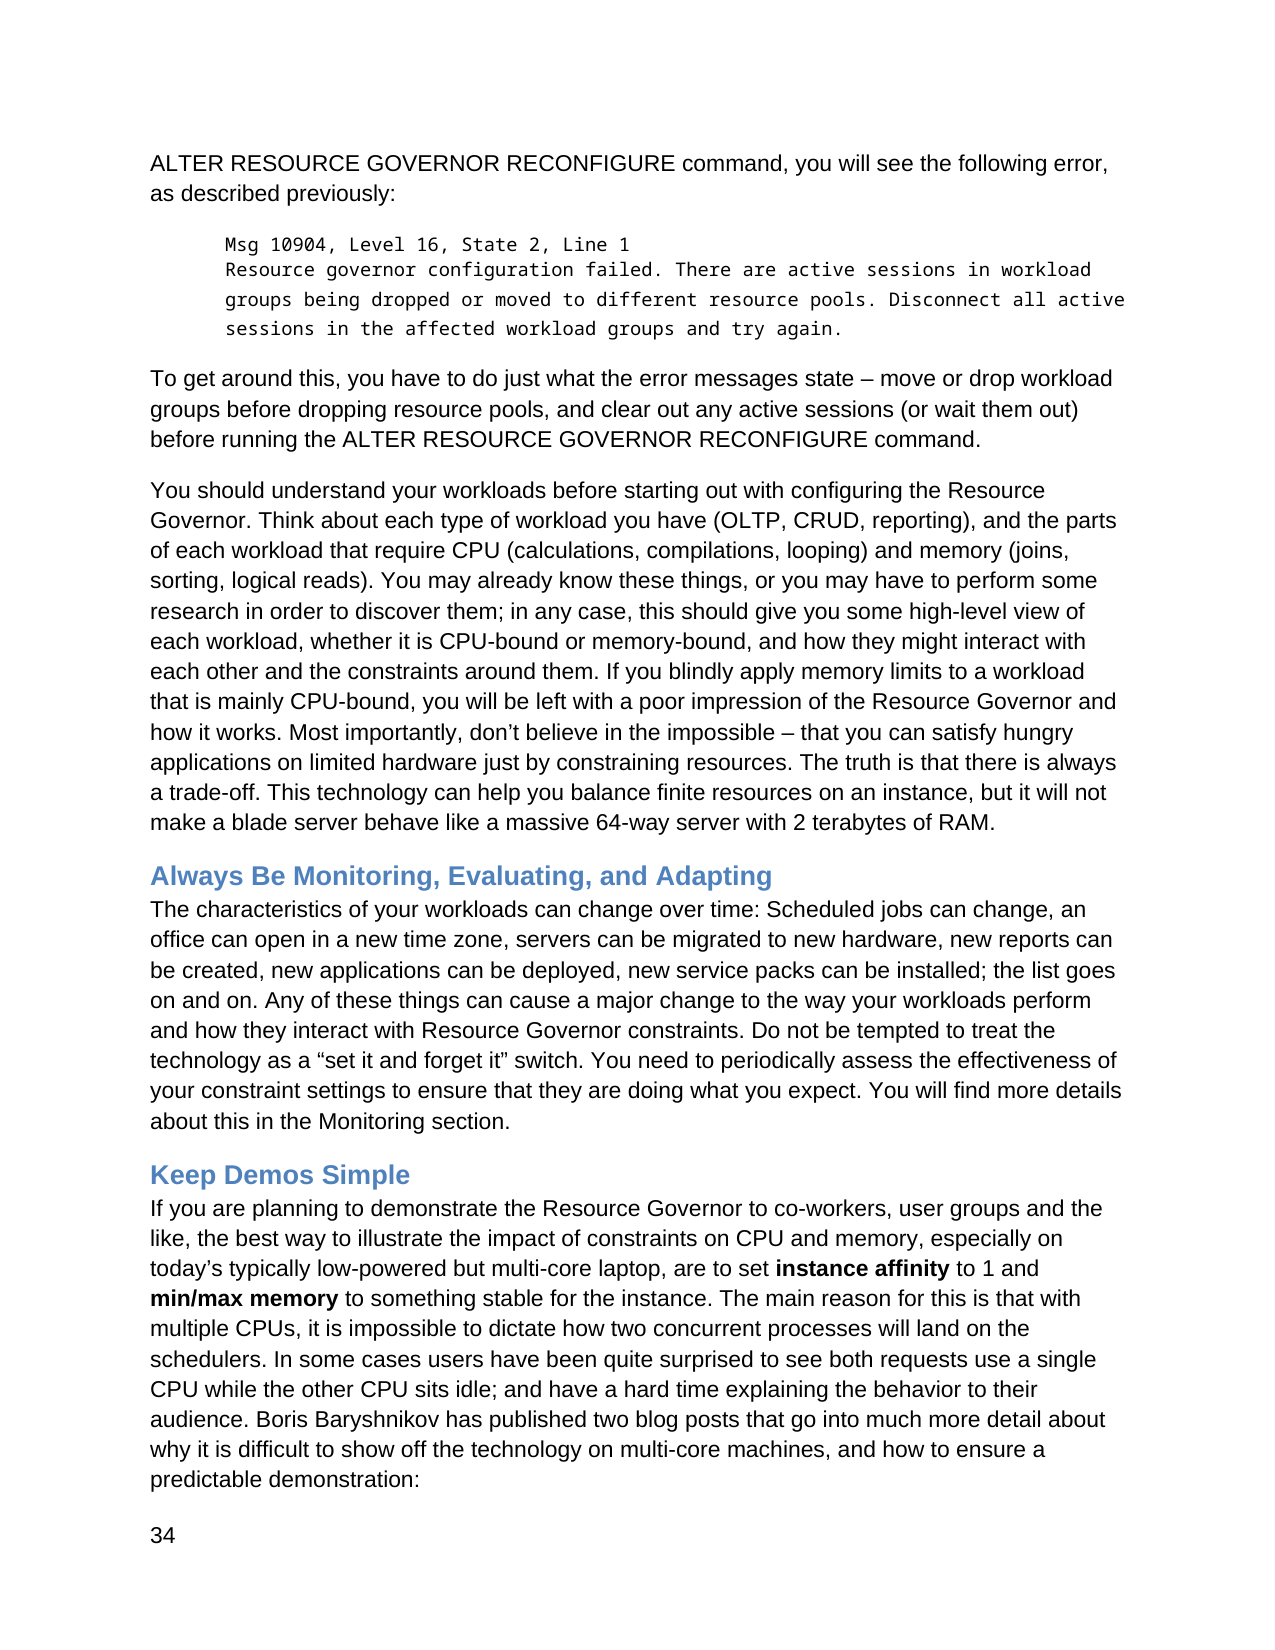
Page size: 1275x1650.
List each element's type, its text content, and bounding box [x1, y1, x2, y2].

text You should understand your workloads before starting out with configuring the Resource Governor. Think about each type of workload you have (OLTP, CRUD, reporting), and the parts of each workload that require CPU (calculations, compilations, looping) and memory (joins, sorting, logical reads). You may already know these things, or you may have to perform some research in order to discover them; in any case, this should give you some high-level view of each workload, whether it is CPU-bound or memory-bound, and how they might interact with each other and the constraints around them. If you blindly apply memory limits to a workload that is mainly CPU-bound, you will be left with a poor impression of the Resource Governor and how it works. Most importantly, don’t believe in the impossible – that you can satisfy hungry applications on limited hardware just by constraining resources. The truth is that there is always a trade-off. This technology can help you balance finite resources on an instance, but it will not make a blade server behave like a massive 64-way server with 2 terabytes of RAM. [150, 477, 1125, 836]
text If you are planning to demonstrate the Resource Governor to co-workers, user groups and the like, the best way to illustrate the impact of constraints on CPU and memory, especially on today’s typically low-powered but multi-core laptop, are to set instance affinity to 1 and min/max memory to something stable for the instance. The main reason for this is that with multiple CPUs, it is impossible to dictate how two concurrent processes will land on the schedulers. In some cases users have been quite surprised to see both requests use a single CPU while the other CPU sits idle; and have a hard time explaining the behavior to their audience. Boris Baryshnikov has published two blog posts that go into much more detail about why it is difficult to show off the technology on multi-core machines, and how to ensure a predictable demonstration: [150, 1194, 1125, 1493]
text To get around this, you have to do just what the error messages state – move or drop workload groups before dropping resource pools, and clear out any active sessions (or wait them out) before running the ALTER RESOURCE GOVERNOR RECONFIGURE command. [150, 365, 1125, 452]
subtitle Always Be Monitoring, Evaluating, and Adapting [150, 860, 1125, 891]
subtitle Keep Demos Simple [150, 1159, 1125, 1190]
text Resource governor configuration failed. There are active sessions in workload groups being dropped or moved to different resource pools. Disconnect all active sessions in the affected workload groups and try again. [225, 257, 1125, 341]
text The characteristics of your workloads can change over time: Scheduled jobs can change, an office can open in a new time zone, servers can be migrated to new hardware, new reports can be created, new applications can be deployed, new service packs can be installed; the list goes on and on. Any of these things can cause a major change to the way your workloads perform and how they interact with Resource Governor constraints. Do not be tempted to treat the technology as a “set it and forget it” switch. You need to periodically assess the effectiveness of your constraint settings to ensure that they are doing what you expect. You will find more details about this in the Monitoring section. [150, 896, 1125, 1134]
text Msg 10904, Level 16, State 2, Line 1 [225, 231, 1125, 257]
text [150, 150, 1125, 207]
